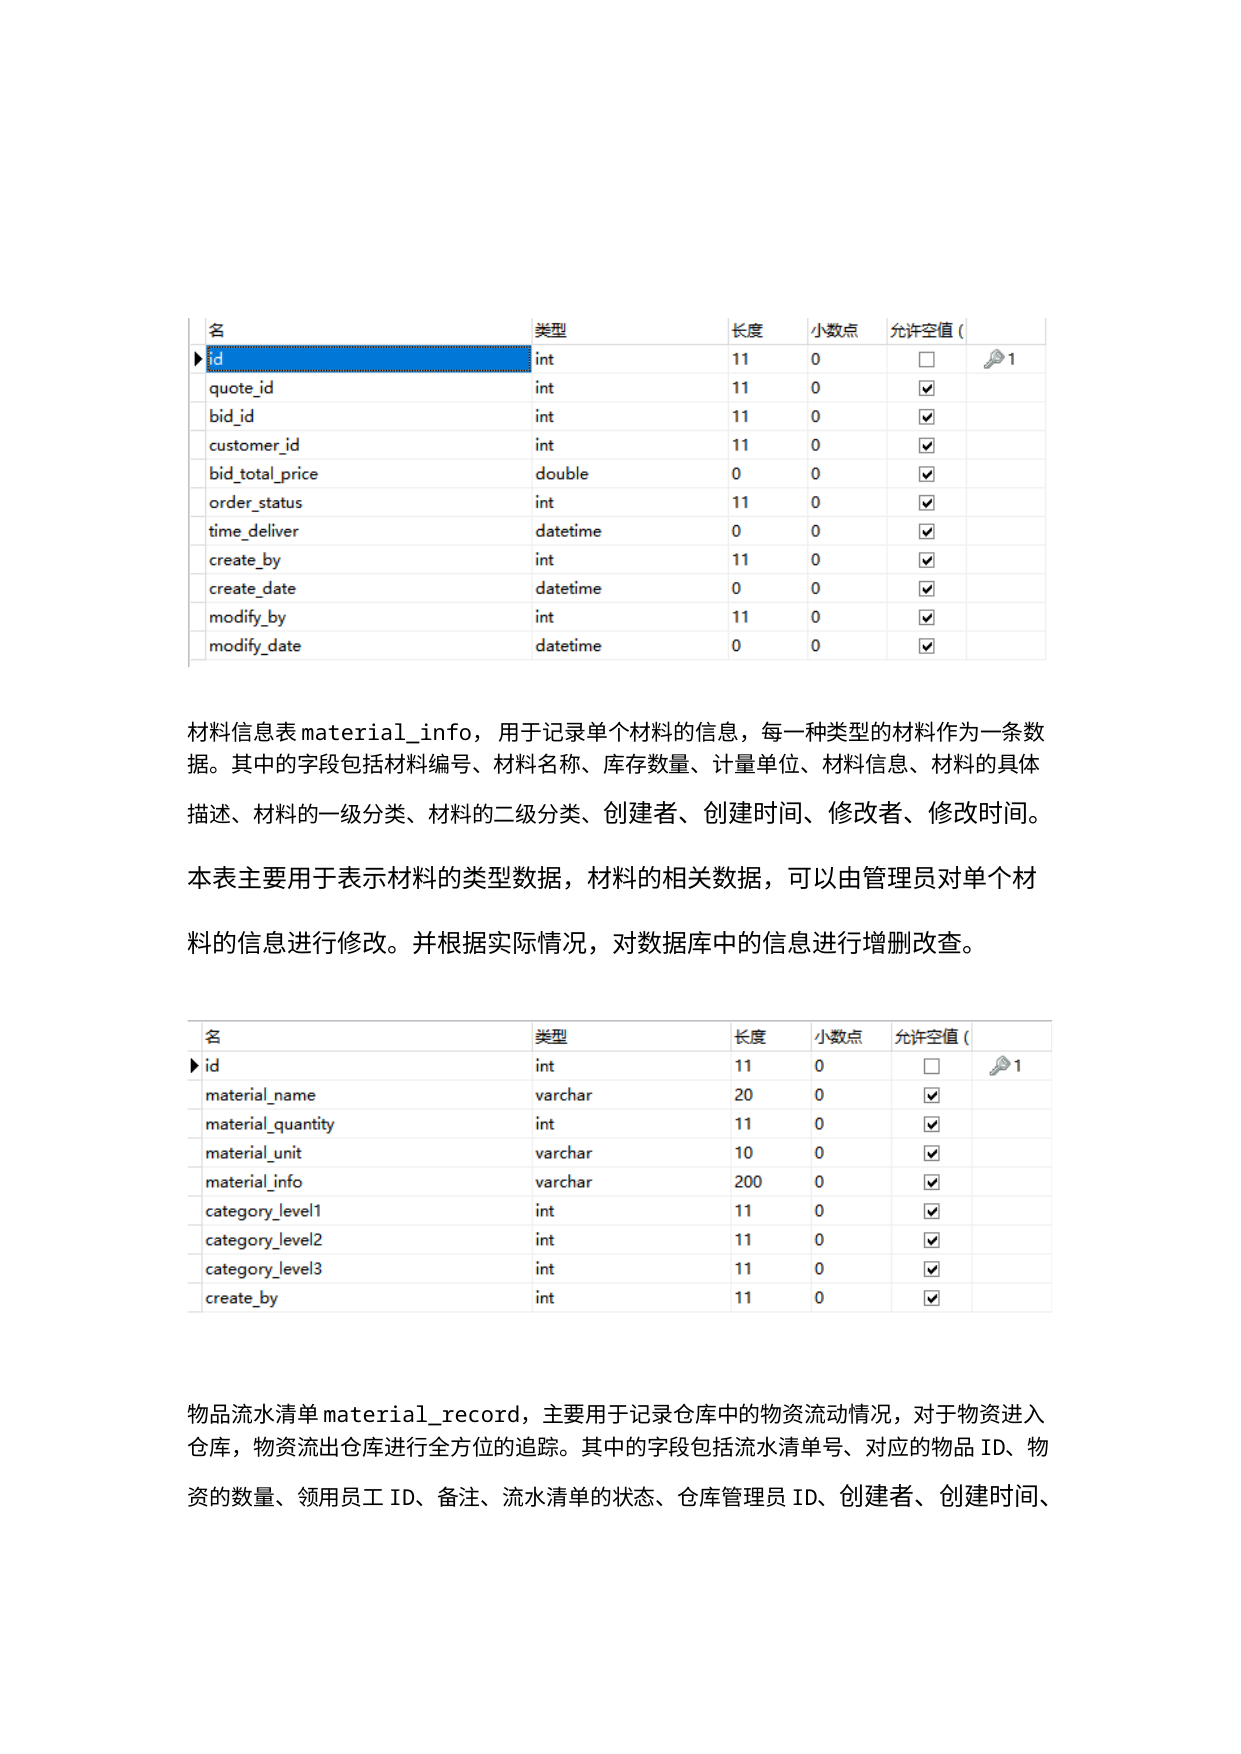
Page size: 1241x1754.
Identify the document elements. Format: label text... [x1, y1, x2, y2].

picture [187, 1019, 1053, 1318]
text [187, 1397, 1053, 1527]
picture [187, 318, 1053, 667]
text 材料信息表material_info， 用于记录单个材料的信息，每一种类型的材料作为一条数据。其中的字段包括材料编号、材料名称、库存数量、计量单位、材料信息、材料的具体描述、材料的一级分类、材料的二级分类、创建者、创建时间、修改者、修改时间。本表主要用于表示材料的类型数据，材料的相关数据，可以由管理员对单个材料的信息进行修改。并根据实际情况，对数据库中的信息进行增删改查。 [187, 714, 1053, 974]
